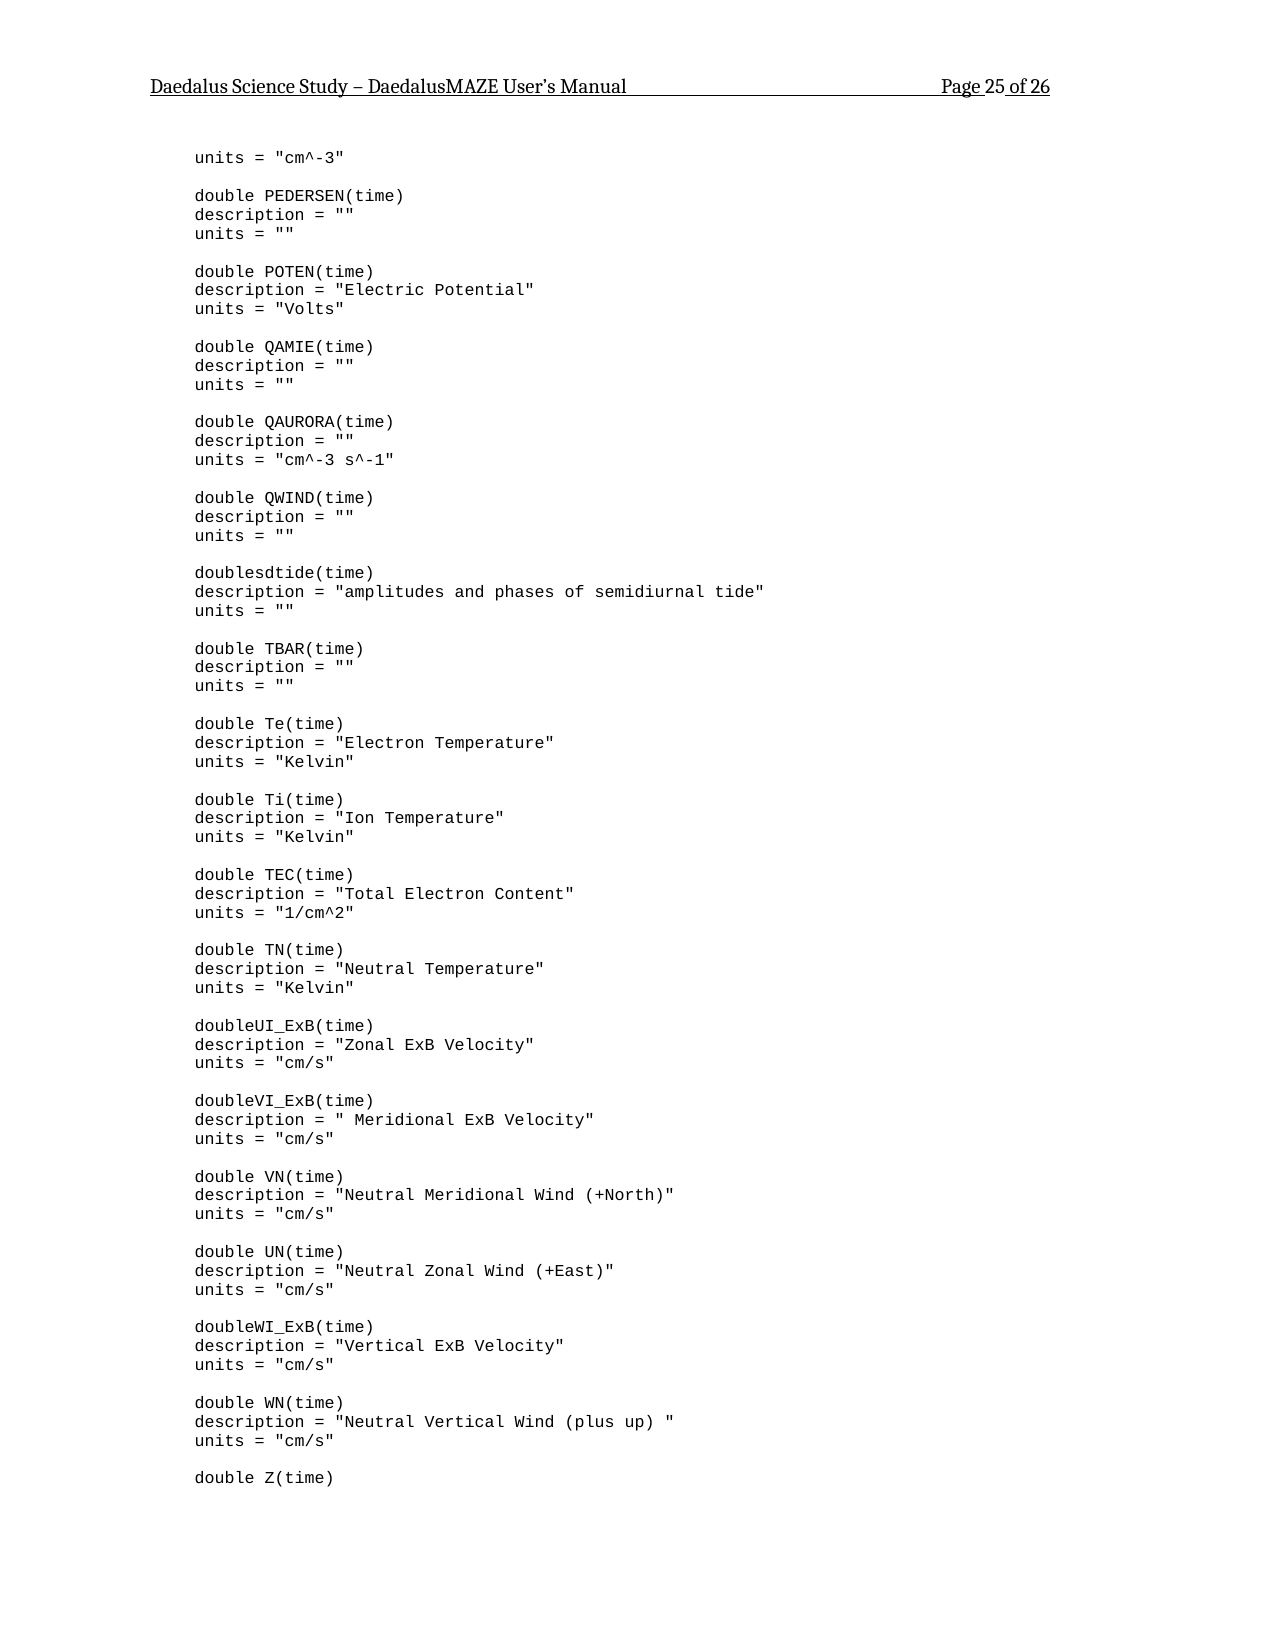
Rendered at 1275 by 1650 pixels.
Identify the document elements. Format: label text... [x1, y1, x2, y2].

text units = "" [150, 678, 1125, 697]
text description = "Neutral Vertical Wind (plus up) " [150, 1413, 1125, 1432]
text double UN(time) [150, 1243, 1125, 1262]
text double QAMIE(time) [150, 338, 1125, 357]
text description = "Neutral Zonal Wind (+East)" [150, 1262, 1125, 1281]
text units = "" [150, 602, 1125, 621]
text units = "cm/s" [150, 1357, 1125, 1376]
text description = "Total Electron Content" [150, 885, 1125, 904]
text units = "cm/s" [150, 1281, 1125, 1300]
text double QWIND(time) [150, 489, 1125, 508]
text description = "amplitudes and phases of semidiurnal tide" [150, 584, 1125, 602]
text description = "Electric Potential" [150, 282, 1125, 301]
text double Te(time) [150, 716, 1125, 734]
text units = "Kelvin" [150, 979, 1125, 998]
text units = "" [150, 225, 1125, 244]
text doubleWI_ExB(time) [150, 1319, 1125, 1338]
text double POTEN(time) [150, 263, 1125, 282]
text description = " Meridional ExB Velocity" [150, 1112, 1125, 1130]
text description = "" [150, 207, 1125, 225]
text units = "cm^-3" [150, 150, 1125, 169]
text units = "cm/s" [150, 1206, 1125, 1225]
text description = "" [150, 508, 1125, 527]
text units = "Volts" [150, 301, 1125, 320]
text description = "Ion Temperature" [150, 810, 1125, 829]
text units = "" [150, 527, 1125, 546]
text double TN(time) [150, 942, 1125, 961]
text description = "Vertical ExB Velocity" [150, 1338, 1125, 1357]
text double VN(time) [150, 1168, 1125, 1187]
text units = "1/cm^2" [150, 904, 1125, 923]
text units = "Kelvin" [150, 753, 1125, 772]
text doublesdtide(time) [150, 565, 1125, 584]
text units = "cm/s" [150, 1432, 1125, 1451]
text double TEC(time) [150, 866, 1125, 885]
text description = "" [150, 433, 1125, 452]
text doubleUI_ExB(time) [150, 1017, 1125, 1036]
text double PEDERSEN(time) [150, 188, 1125, 207]
text double Z(time) [150, 1470, 1125, 1489]
text double Ti(time) [150, 791, 1125, 810]
text double TBAR(time) [150, 640, 1125, 659]
text description = "Zonal ExB Velocity" [150, 1036, 1125, 1055]
text units = "Kelvin" [150, 829, 1125, 848]
text units = "cm^-3 s^-1" [150, 452, 1125, 471]
text units = "cm/s" [150, 1130, 1125, 1149]
text description = "" [150, 659, 1125, 678]
text description = "Neutral Meridional Wind (+North)" [150, 1187, 1125, 1206]
text description = "Electron Temperature" [150, 734, 1125, 753]
text double QAURORA(time) [150, 414, 1125, 433]
text units = "" [150, 376, 1125, 395]
text description = "" [150, 357, 1125, 376]
text double WN(time) [150, 1394, 1125, 1413]
text units = "cm/s" [150, 1055, 1125, 1074]
text description = "Neutral Temperature" [150, 961, 1125, 979]
text doubleVI_ExB(time) [150, 1093, 1125, 1112]
